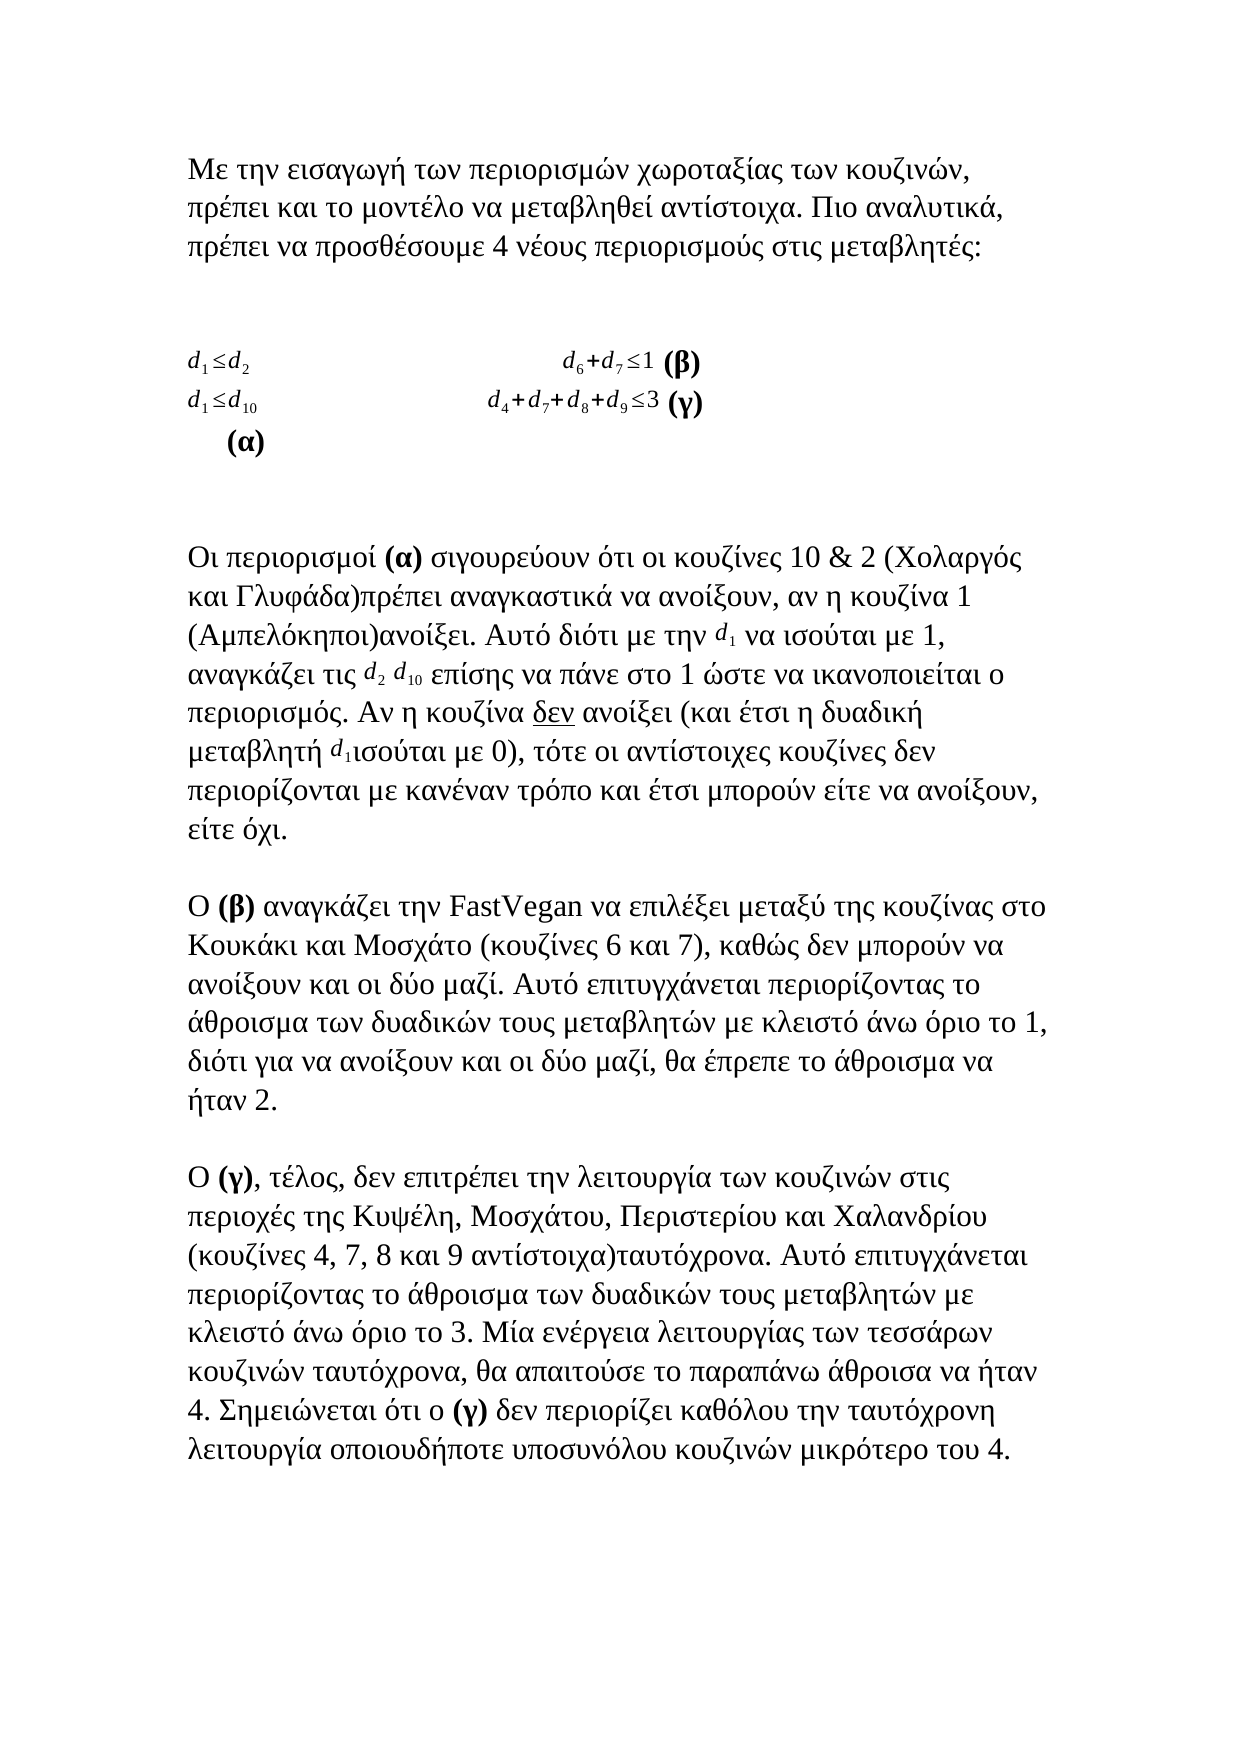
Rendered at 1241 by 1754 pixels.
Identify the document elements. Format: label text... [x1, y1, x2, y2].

text Με την εισαγωγή των περιορισμών χωροταξίας των κουζινών, πρέπει και το μοντέλο να μεταβληθεί αντίστοιχα. Πιο αναλυτικά, πρέπει να προσθέσουμε 4 νέους περιορισμούς στις μεταβλητές: [187, 150, 1053, 263]
text Ο (β) αναγκάζει την FastVegan να επιλέξει μεταξύ της κουζίνας στο Κουκάκι και Μοσχάτο (κουζίνες 6 και 7), καθώς δεν μπορούν να ανοίξουν και οι δύο μαζί. Αυτό επιτυγχάνεται περιορίζοντας το άθροισμα των δυαδικών τους μεταβλητών με κλειστό άνω όριο το 1, διότι για να ανοίξουν και οι δύο μαζί, θα έπρεπε το άθροισμα να ήταν 2. [187, 887, 1053, 1117]
text Οι περιορισμοί (α) σιγουρεύουν ότι οι κουζίνες 10 & 2 (Χολαργός και Γλυφάδα)πρέπει αναγκαστικά να ανοίξουν, αν η κουζίνα 1 (Αμπελόκηποι)ανοίξει. Αυτό διότι με την να ισούται με 1, αναγκάζει τις επίσης να πάνε στο 1 ώστε να ικανοποιείται ο περιορισμός. Αν η κουζίνα δεν ανοίξει (και έτσι η δυαδική μεταβλητή ισούται με 0), τότε οι αντίστοιχες κουζίνες δεν περιορίζονται με κανέναν τρόπο και έτσι μπορούν είτε να ανοίξουν, είτε όχι. [187, 539, 1053, 846]
text (β) [187, 344, 1053, 380]
text Ο (γ), τέλος, δεν επιτρέπει την λειτουργία των κουζινών στις περιοχές της Κυψέλη, Μοσχάτου, Περιστερίου και Χαλανδρίου (κουζίνες 4, 7, 8 και 9 αντίστοιχα)ταυτόχρονα. Αυτό επιτυγχάνεται περιορίζοντας το άθροισμα των δυαδικών τους μεταβλητών με κλειστό άνω όριο το 3. Μία ενέργεια λειτουργίας των τεσσάρων κουζινών ταυτόχρονα, θα απαιτούσε το παραπάνω άθροισα να ήταν 4. Σημειώνεται ότι ο (γ) δεν περιορίζει καθόλου την ταυτόχρονη λειτουργία οποιουδήποτε υποσυνόλου κουζινών μικρότερο του 4. [187, 1159, 1053, 1466]
text (α) [187, 422, 1053, 458]
text (γ) [187, 383, 1053, 420]
